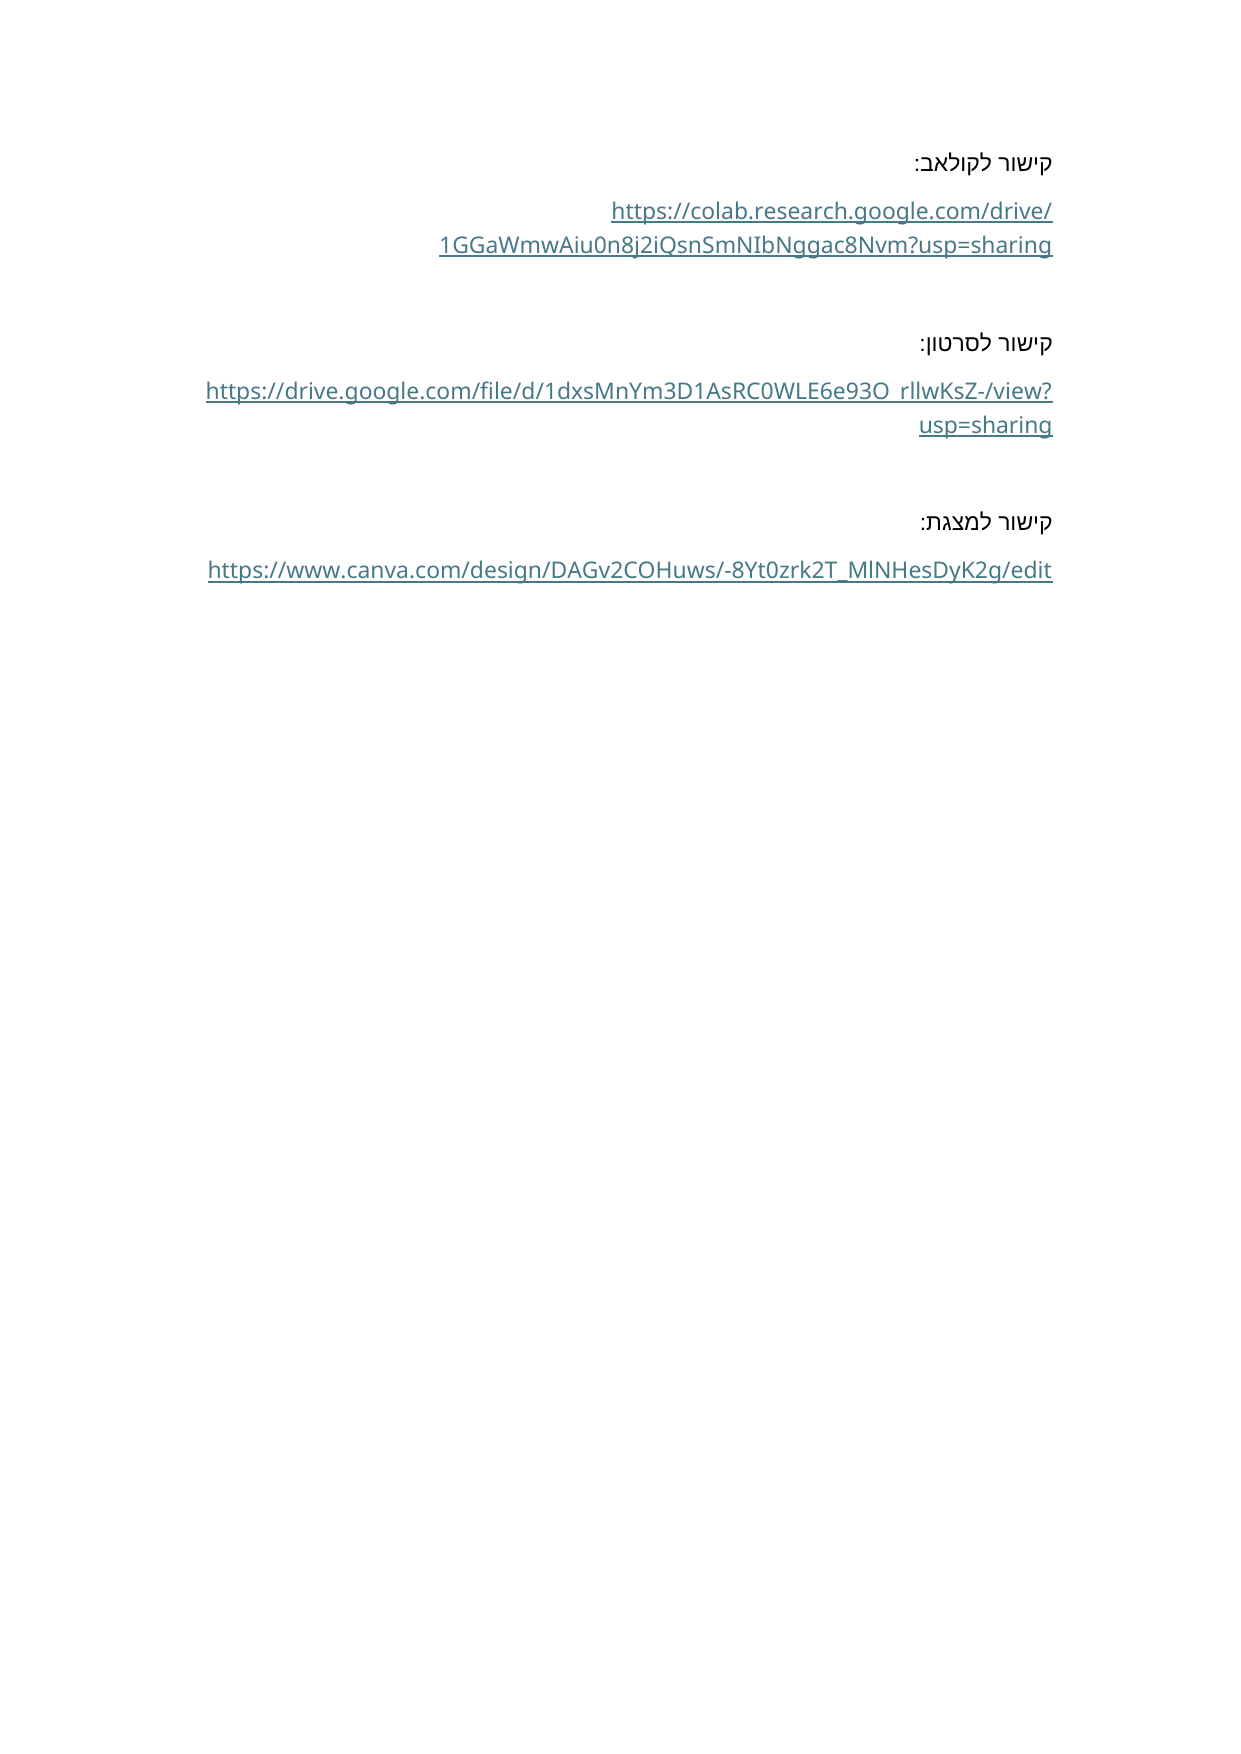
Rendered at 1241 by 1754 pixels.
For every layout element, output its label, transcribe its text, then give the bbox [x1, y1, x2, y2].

text קישור לקולאב: [187, 150, 1053, 176]
text https://www.canva.com/design/DAGv2COHuws/-8Yt0zrk2T_MlNHesDyK2g/edit [187, 554, 1053, 586]
text https://drive.google.com/file/d/1dxsMnYm3D1AsRC0WLE6e93O_rllwKsZ-/view?usp=sharing [187, 375, 1053, 440]
text קישור לסרטון: [187, 330, 1053, 356]
text https://colab.research.google.com/drive/1GGaWmwAiu0n8j2iQsnSmNIbNggac8Nvm?usp=sharing [187, 195, 1053, 260]
text קישור למצגת: [187, 509, 1053, 536]
